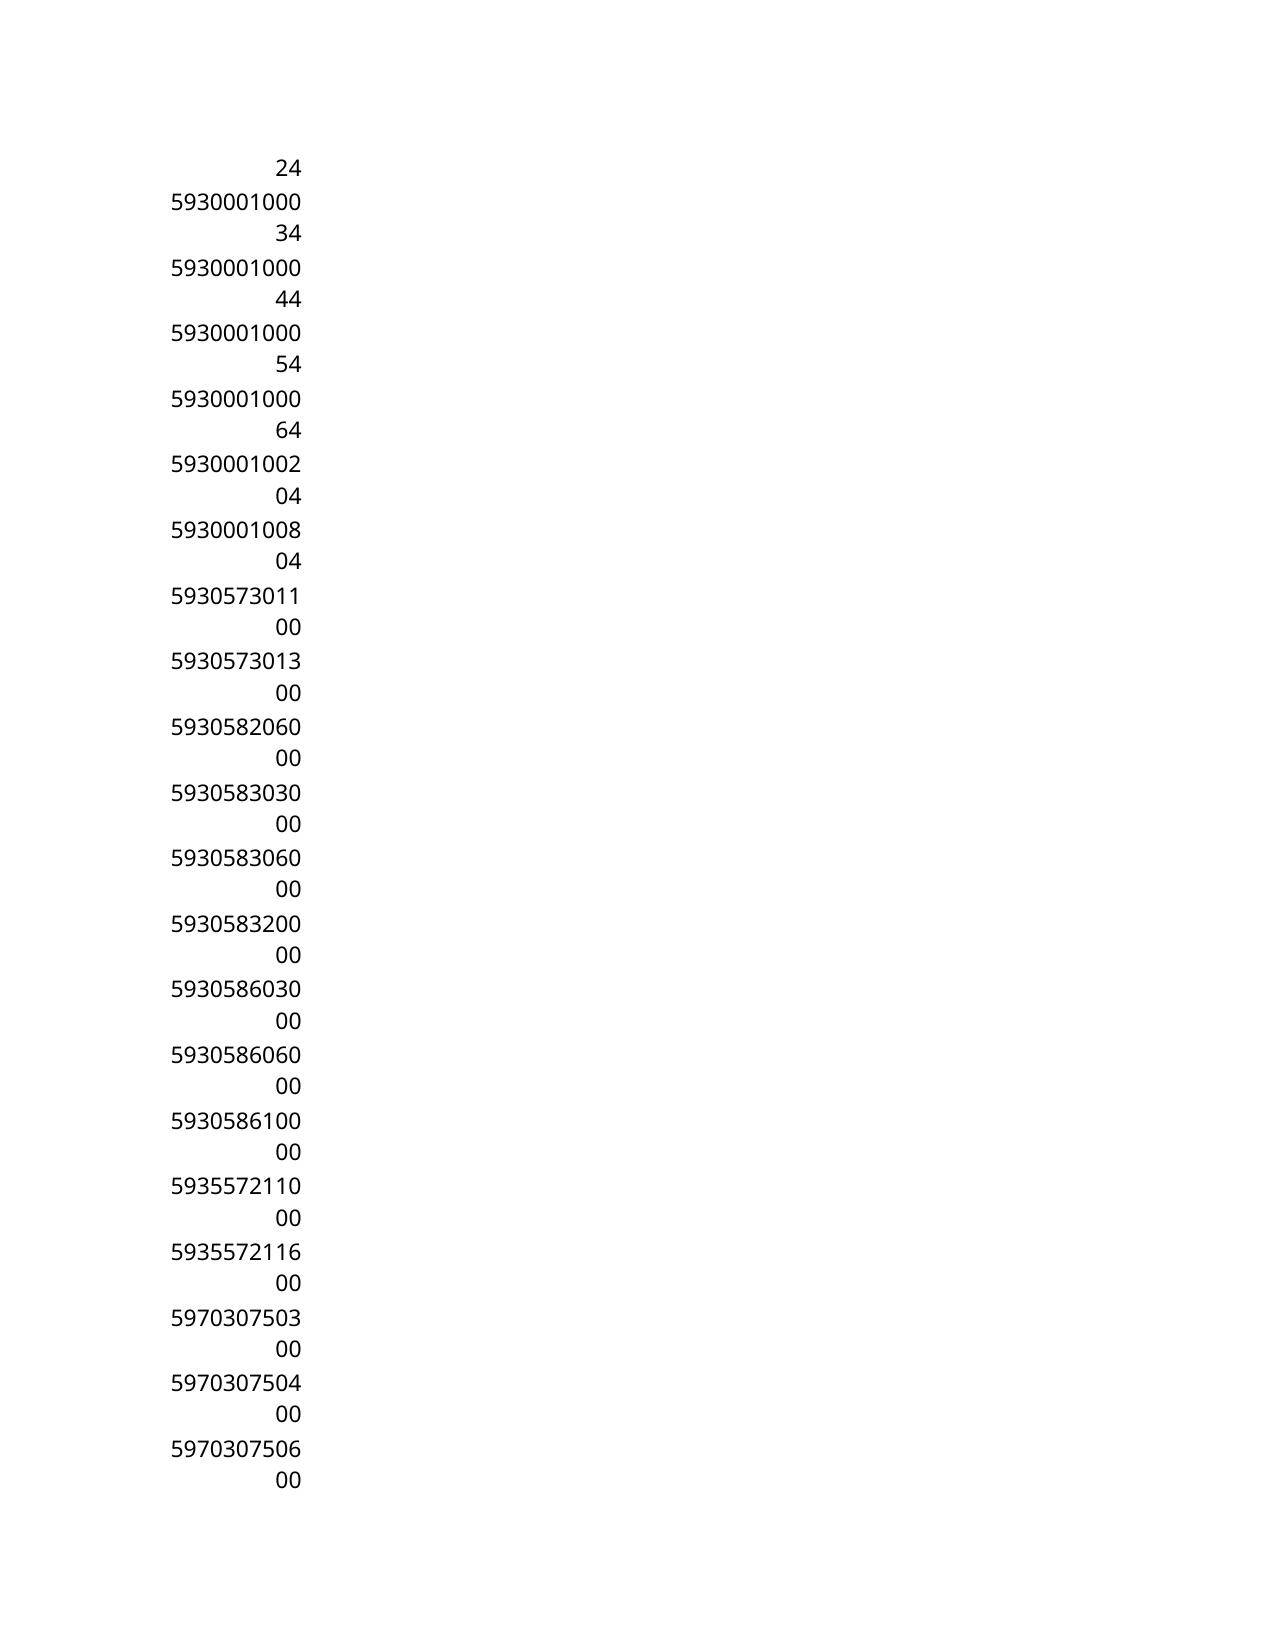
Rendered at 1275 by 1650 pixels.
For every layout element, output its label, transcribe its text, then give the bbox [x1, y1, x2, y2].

table_cell 593000100204 [150, 447, 312, 512]
table_cell 597030750300 [150, 1300, 312, 1366]
table_cell 597030750600 [150, 1431, 312, 1497]
table_cell 593000100804 [150, 513, 312, 578]
table_cell 593000100024 [150, 150, 312, 184]
table_cell 593058303000 [150, 775, 312, 841]
table_cell 597030750400 [150, 1366, 312, 1431]
table_cell 593000100064 [150, 381, 312, 447]
table_cell 593058610000 [150, 1103, 312, 1169]
table_cell 593058206000 [150, 709, 312, 775]
table_cell 593000100054 [150, 316, 312, 381]
table_cell 593000100034 [150, 184, 312, 250]
table_cell 593557211000 [150, 1169, 312, 1234]
table_cell 593057301100 [150, 578, 312, 644]
table_cell 593557211600 [150, 1234, 312, 1300]
table_cell 593058306000 [150, 841, 312, 906]
table_cell 593000100044 [150, 250, 312, 316]
table_cell 593058320000 [150, 906, 312, 972]
table_cell 593058603000 [150, 972, 312, 1037]
table_cell 593057301300 [150, 644, 312, 709]
table_cell 593058606000 [150, 1038, 312, 1103]
